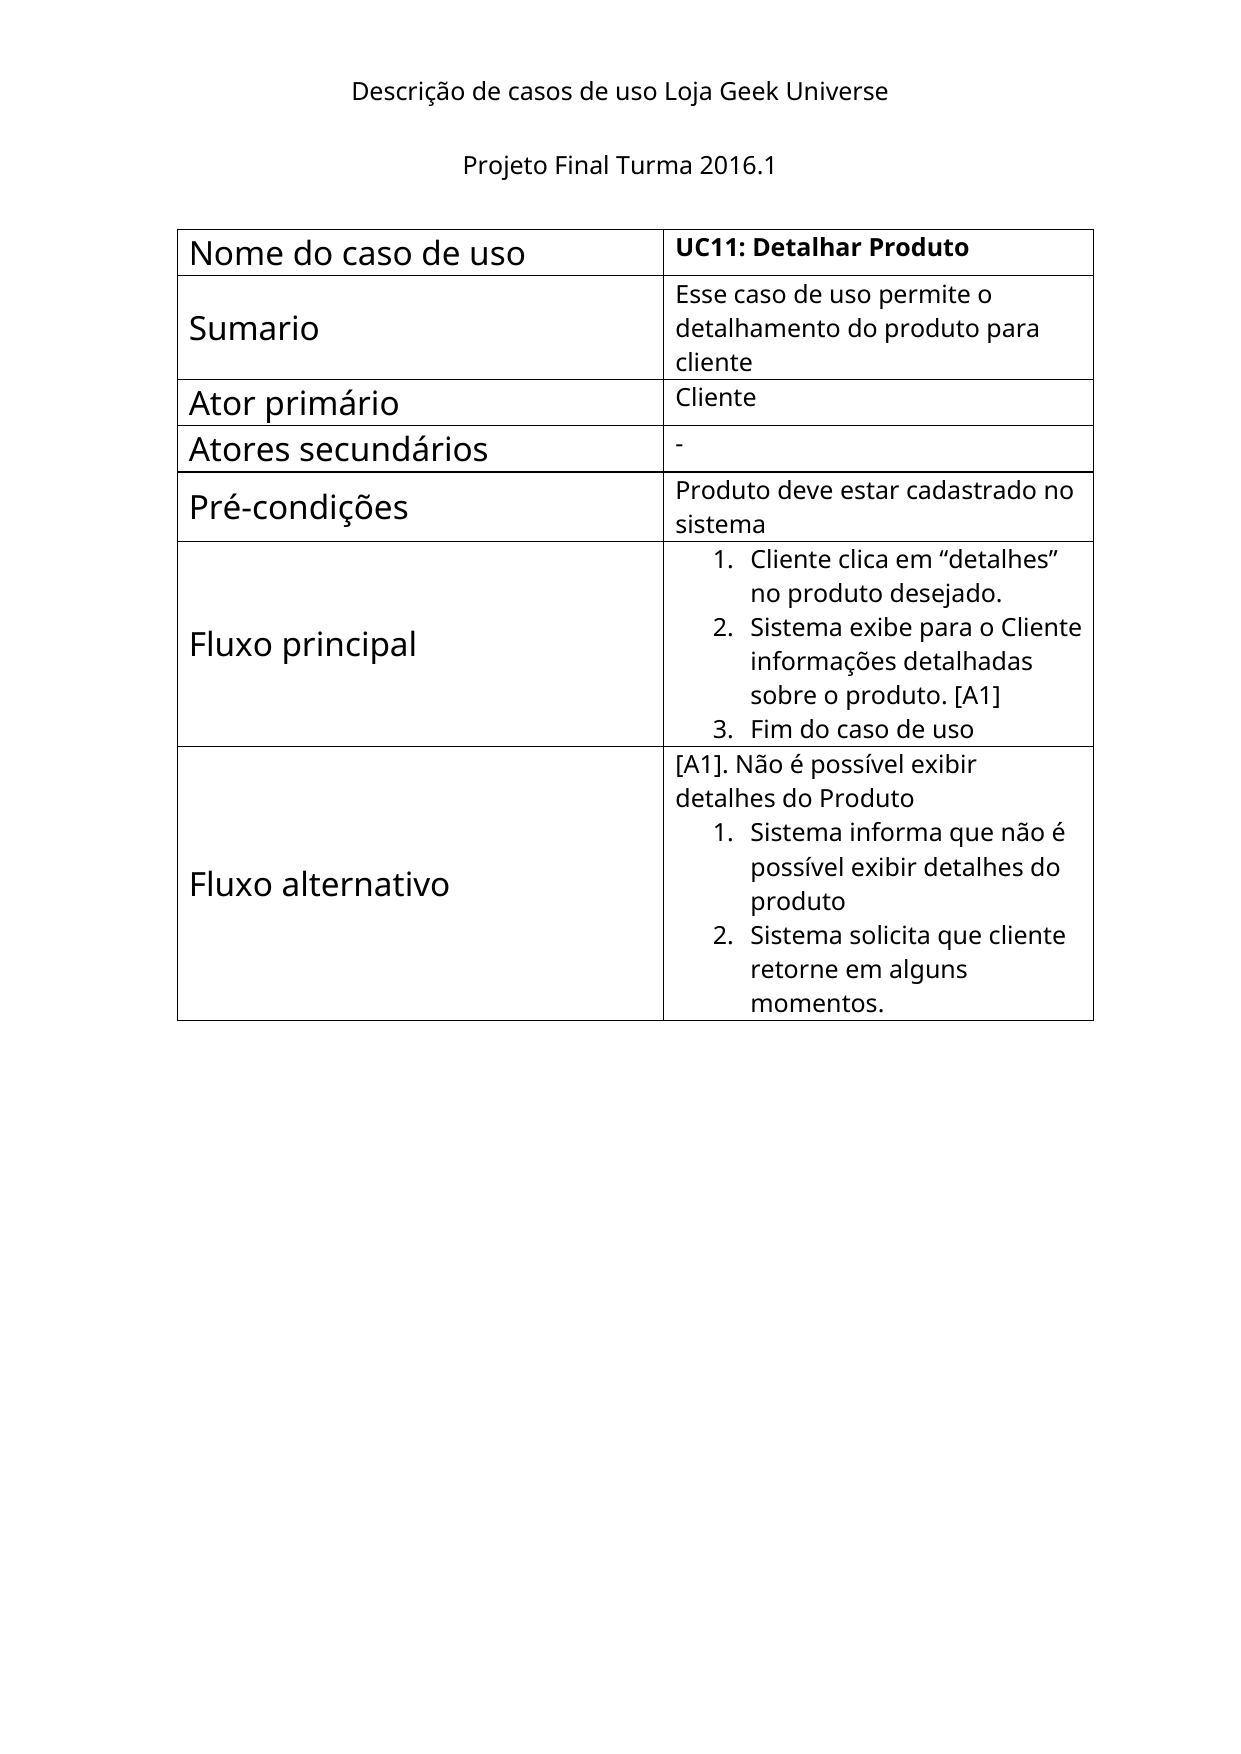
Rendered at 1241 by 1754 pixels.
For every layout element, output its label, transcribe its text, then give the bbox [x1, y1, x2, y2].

table_cell Fluxo principal [178, 542, 663, 746]
table_header UC11: Detalhar Produto [664, 230, 1093, 275]
table_cell Ator primário [178, 380, 663, 425]
table_cell Produto deve estar cadastrado no sistema [664, 473, 1093, 541]
table_cell Cliente [664, 380, 1093, 425]
table_cell Fluxo alternativo [178, 747, 663, 1019]
table_cell - [664, 426, 1093, 471]
table_header Nome do caso de uso [178, 230, 663, 275]
table_cell Atores secundários [178, 426, 663, 471]
table_cell Pré-condições [178, 473, 663, 541]
table_cell Sumario [178, 276, 663, 378]
table_cell [A1]. Não é possível exibir detalhes do Produto Sistema informa que não é possível exibir detalhes do produto Sistema solicita que cliente retorne em alguns momentos. [664, 747, 1093, 1019]
table_cell Esse caso de uso permite o detalhamento do produto para cliente [664, 276, 1093, 378]
table_cell Cliente clica em “detalhes” no produto desejado. Sistema exibe para o Cliente informações detalhadas sobre o produto. [A1] Fim do caso de uso [664, 542, 1093, 746]
